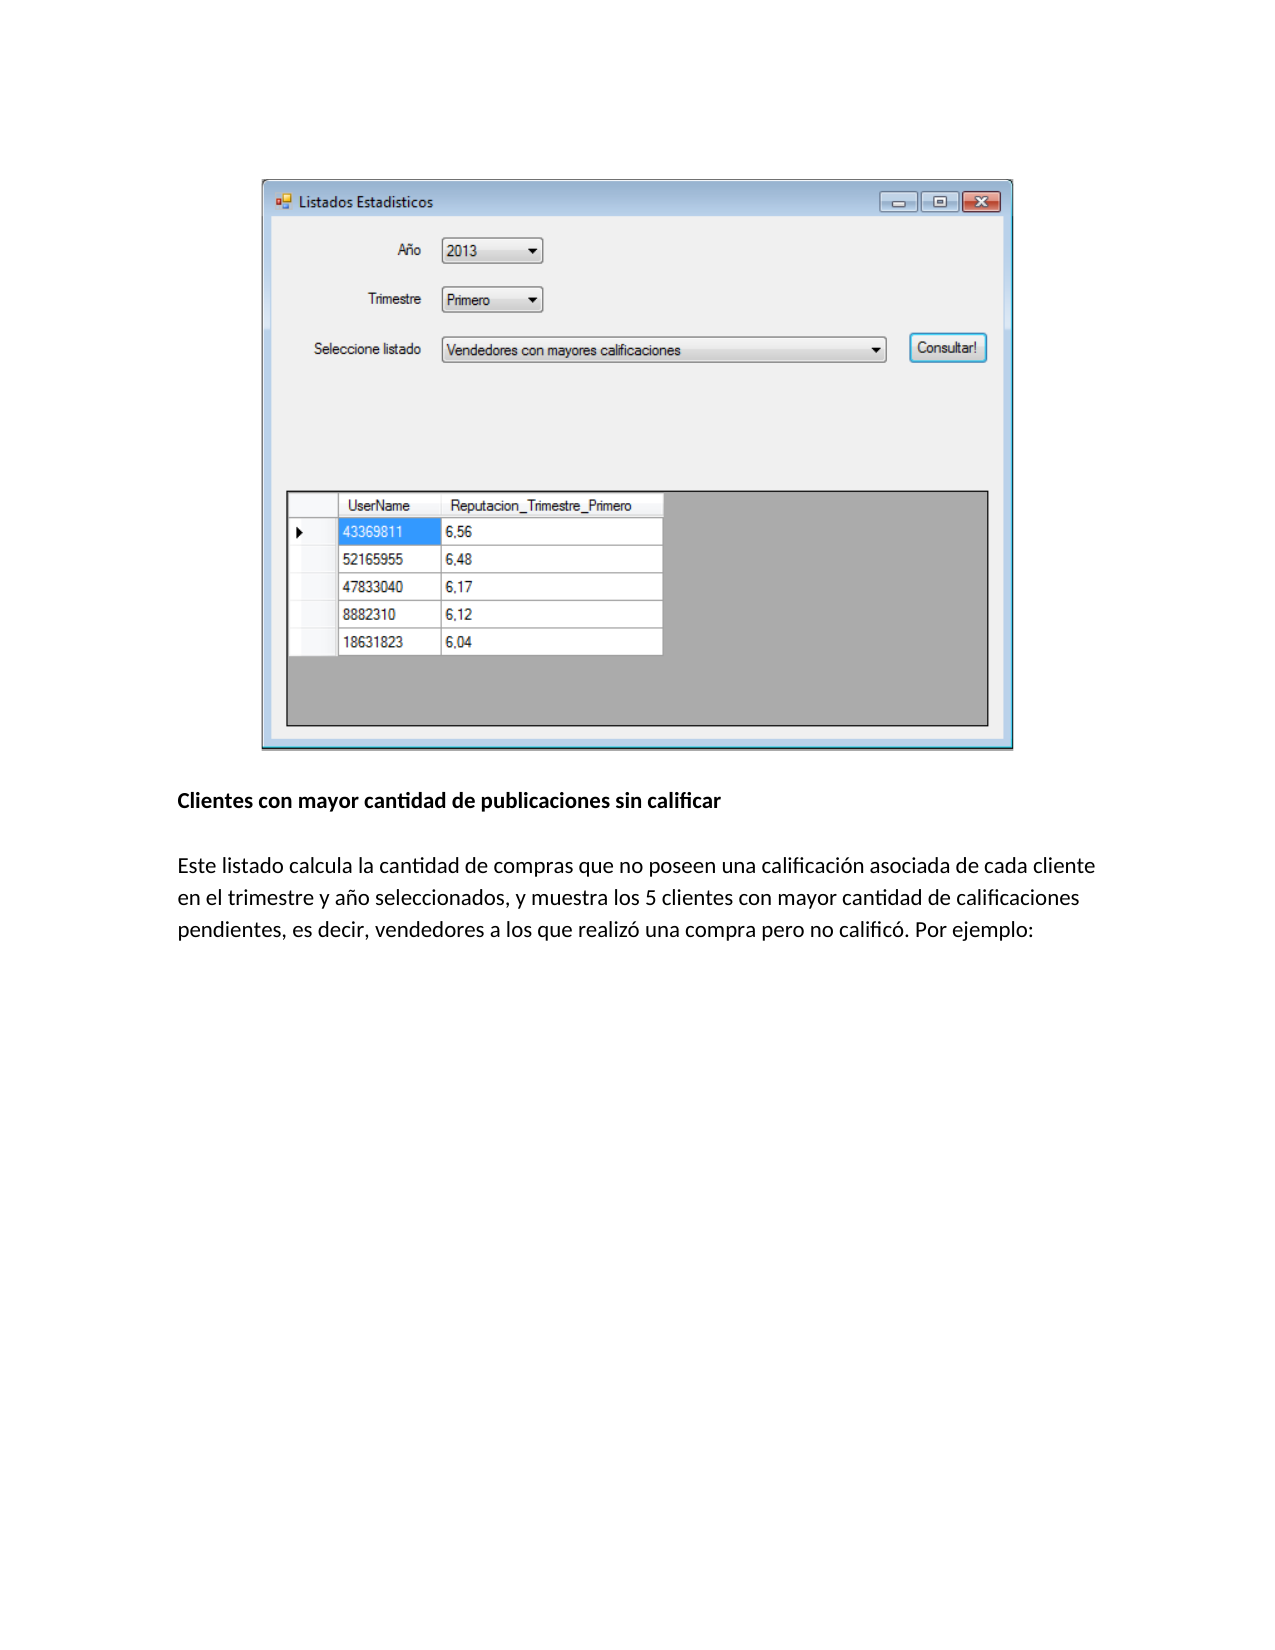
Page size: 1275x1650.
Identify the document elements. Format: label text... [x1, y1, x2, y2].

text Clientes con mayor cantidad de publicaciones sin calificar [177, 786, 1098, 814]
text Este listado calcula la cantidad de compras que no poseen una calificación asociada de cada cliente en el trimestre y año seleccionados, y muestra los 5 clientes con mayor cantidad de calificaciones pendientes, es decir, vendedores a los que realizó una compra pero no calificó. Por ejemplo: [177, 851, 1098, 943]
picture [261, 179, 1014, 751]
